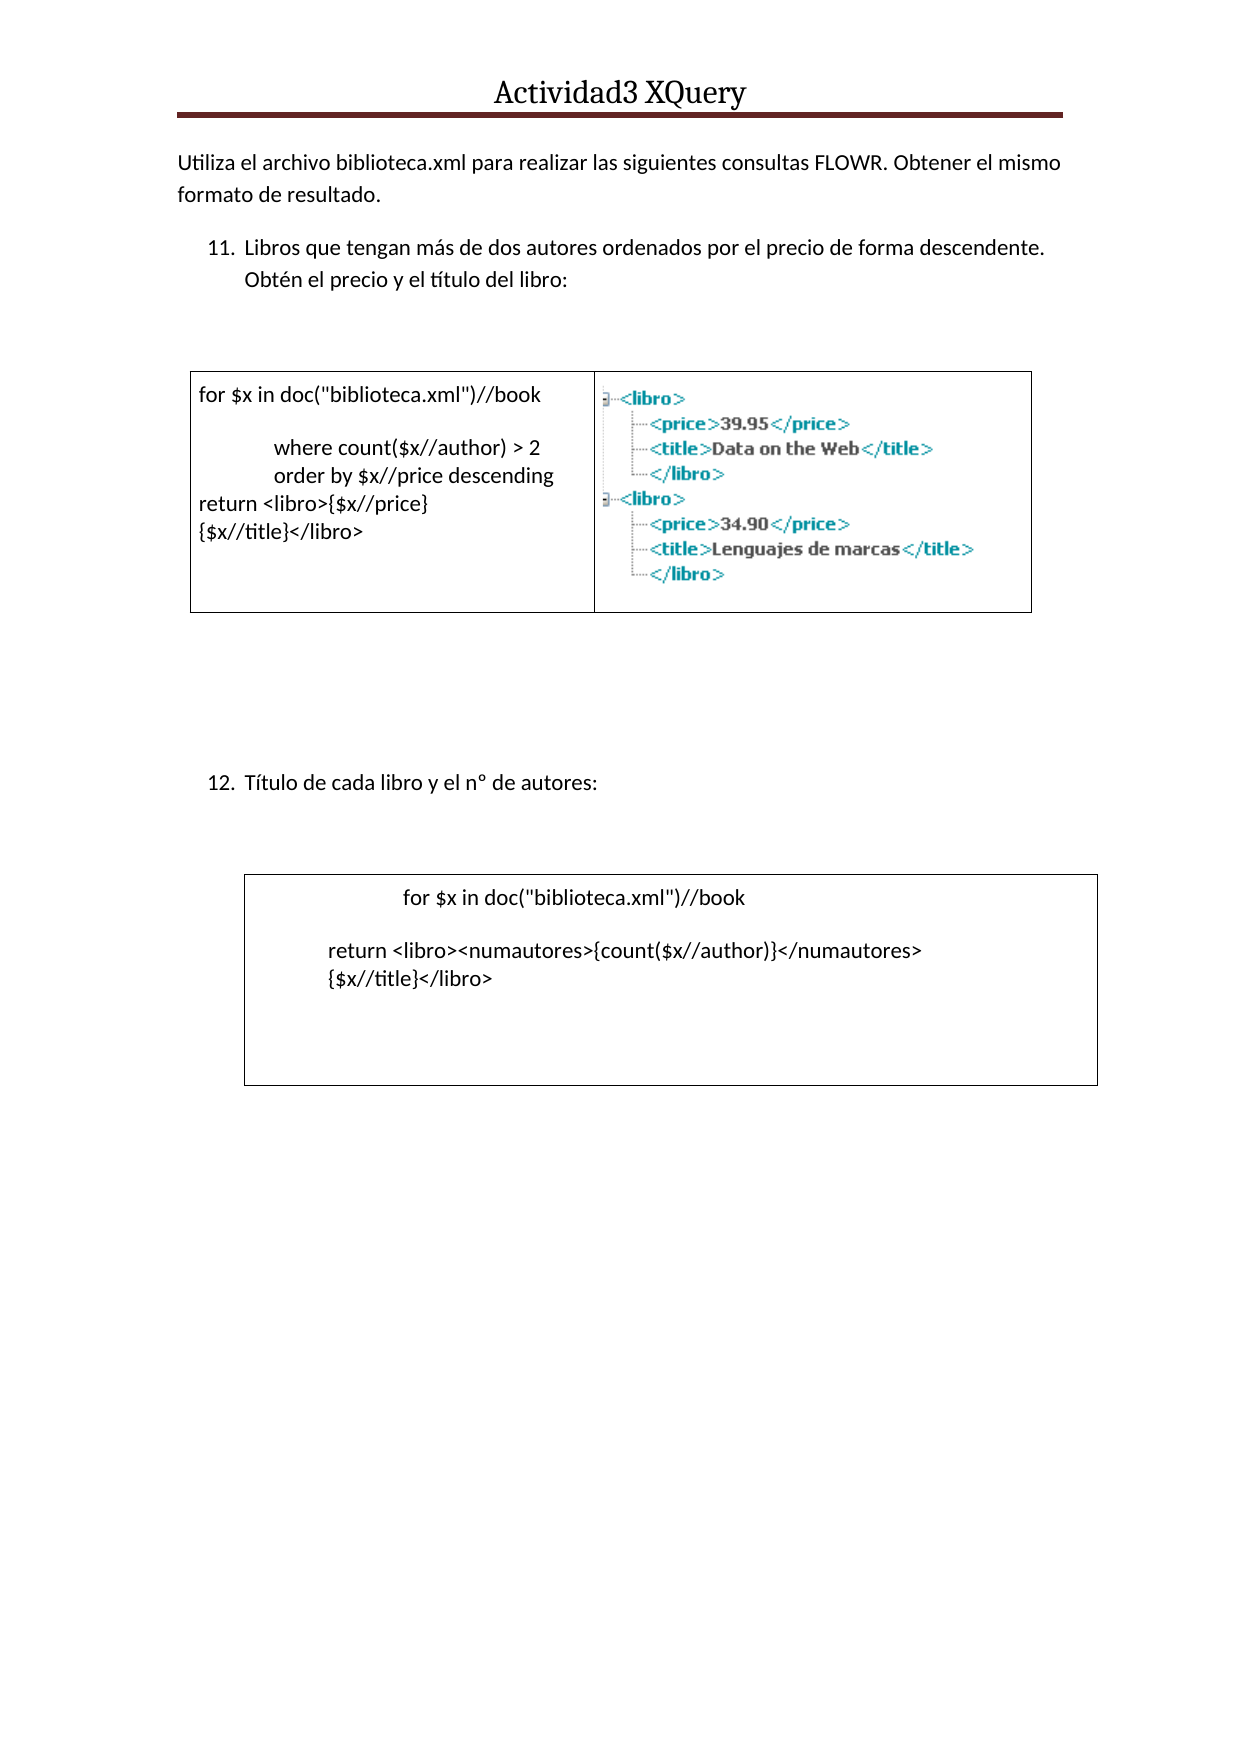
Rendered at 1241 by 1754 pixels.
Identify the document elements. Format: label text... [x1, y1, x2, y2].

list Título de cada libro y el nº de autores: [207, 768, 1063, 796]
text Utiliza el archivo biblioteca.xml para realizar las siguientes consultas FLOWR. Obtener el mismo formato de resultado. [177, 148, 1063, 208]
picture [602, 380, 983, 604]
list Libros que tengan más de dos autores ordenados por el precio de forma descendente. Obtén el precio y el título del libro: [207, 233, 1063, 293]
table_header for $x in doc("biblioteca.xml")//book return <libro><numautores>{count($x//author)}</numautores> {$x//title}</libro> [245, 875, 1097, 1085]
table_header for $x in doc("biblioteca.xml")//book where count($x//author) > 2 order by $x//price descending return <libro>{$x//price} {$x//title}</libro> [191, 372, 594, 612]
table_header [595, 372, 1031, 612]
